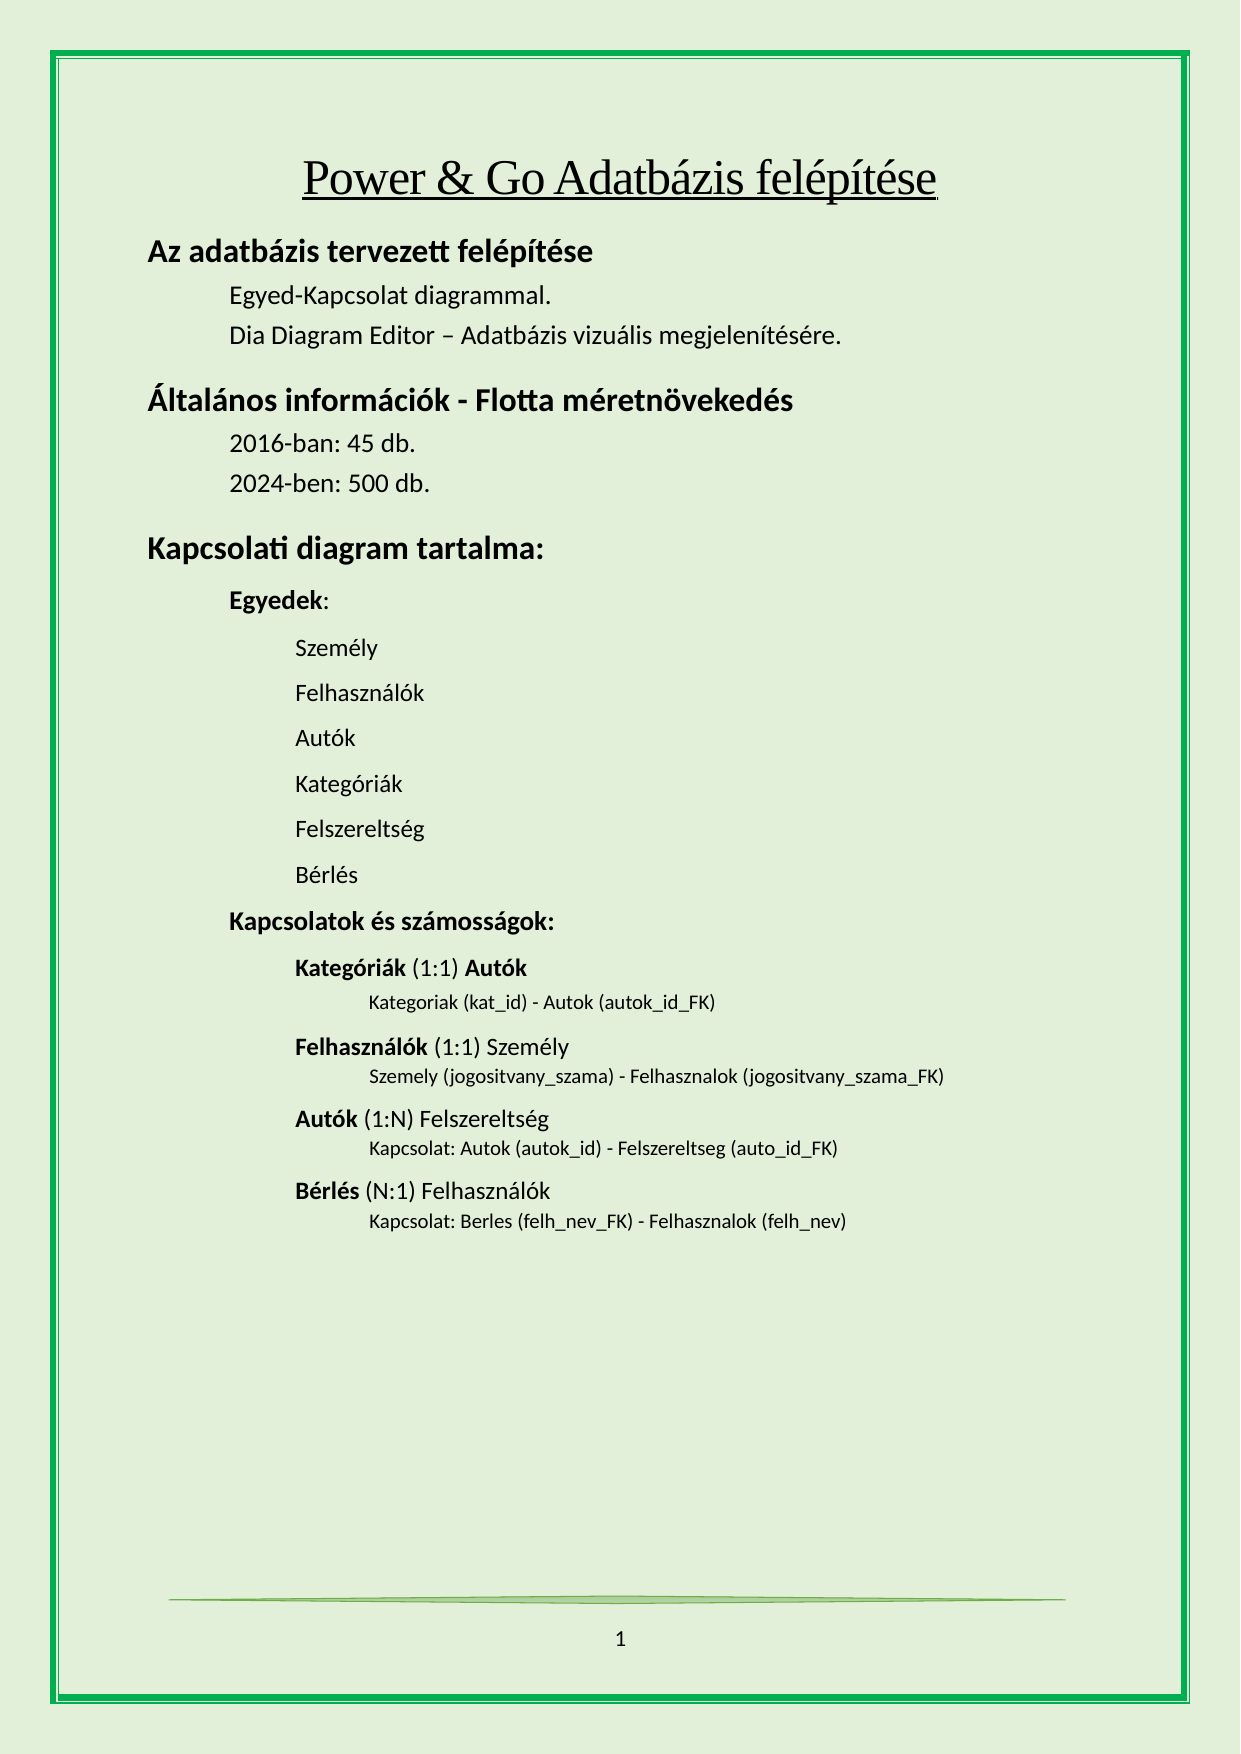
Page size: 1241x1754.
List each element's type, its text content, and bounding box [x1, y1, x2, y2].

subtitle Egyed-Kapcsolat diagrammal. [229, 278, 1093, 311]
subtitle Bérlés (N:1) Felhasználók Kapcsolat: Berles (felh_nev_FK) - Felhasznalok (felh_nev) [295, 1175, 1093, 1233]
subtitle Bérlés [250, 859, 1093, 889]
subtitle 2024-ben: 500 db. [229, 466, 1093, 499]
subtitle 2016-ban: 45 db. [229, 427, 1093, 460]
subtitle Autók (1:N) Felszereltség Kapcsolat: Autok (autok_id) - Felszereltseg (auto_id_FK) [295, 1103, 1093, 1161]
subtitle Személy [250, 632, 1093, 662]
subtitle Az adatbázis tervezett felépítése [147, 230, 1093, 271]
subtitle Kapcsolatok és számosságok: [229, 904, 1093, 937]
subtitle Kategóriák (1:1) Autók Kategoriak (kat_id) - Autok (autok_id_FK) [250, 952, 1093, 1016]
subtitle Egyedek: [229, 583, 1093, 617]
subtitle Kapcsolati diagram tartalma: [147, 527, 1093, 568]
title Power & Go Adatbázis felépítése [147, 147, 1093, 205]
subtitle Felhasználók [250, 677, 1093, 708]
subtitle Autók [250, 722, 1093, 753]
subtitle Általános információk - Flotta méretnövekedés [147, 378, 1093, 419]
subtitle Dia Diagram Editor – Adatbázis vizuális megjelenítésére. [229, 318, 1093, 351]
subtitle Kategóriák [250, 768, 1093, 798]
subtitle Felszereltség [250, 813, 1093, 844]
subtitle Felhasználók (1:1) Személy Szemely (jogositvany_szama) - Felhasznalok (jogositvany_szama_FK) [295, 1031, 1093, 1088]
